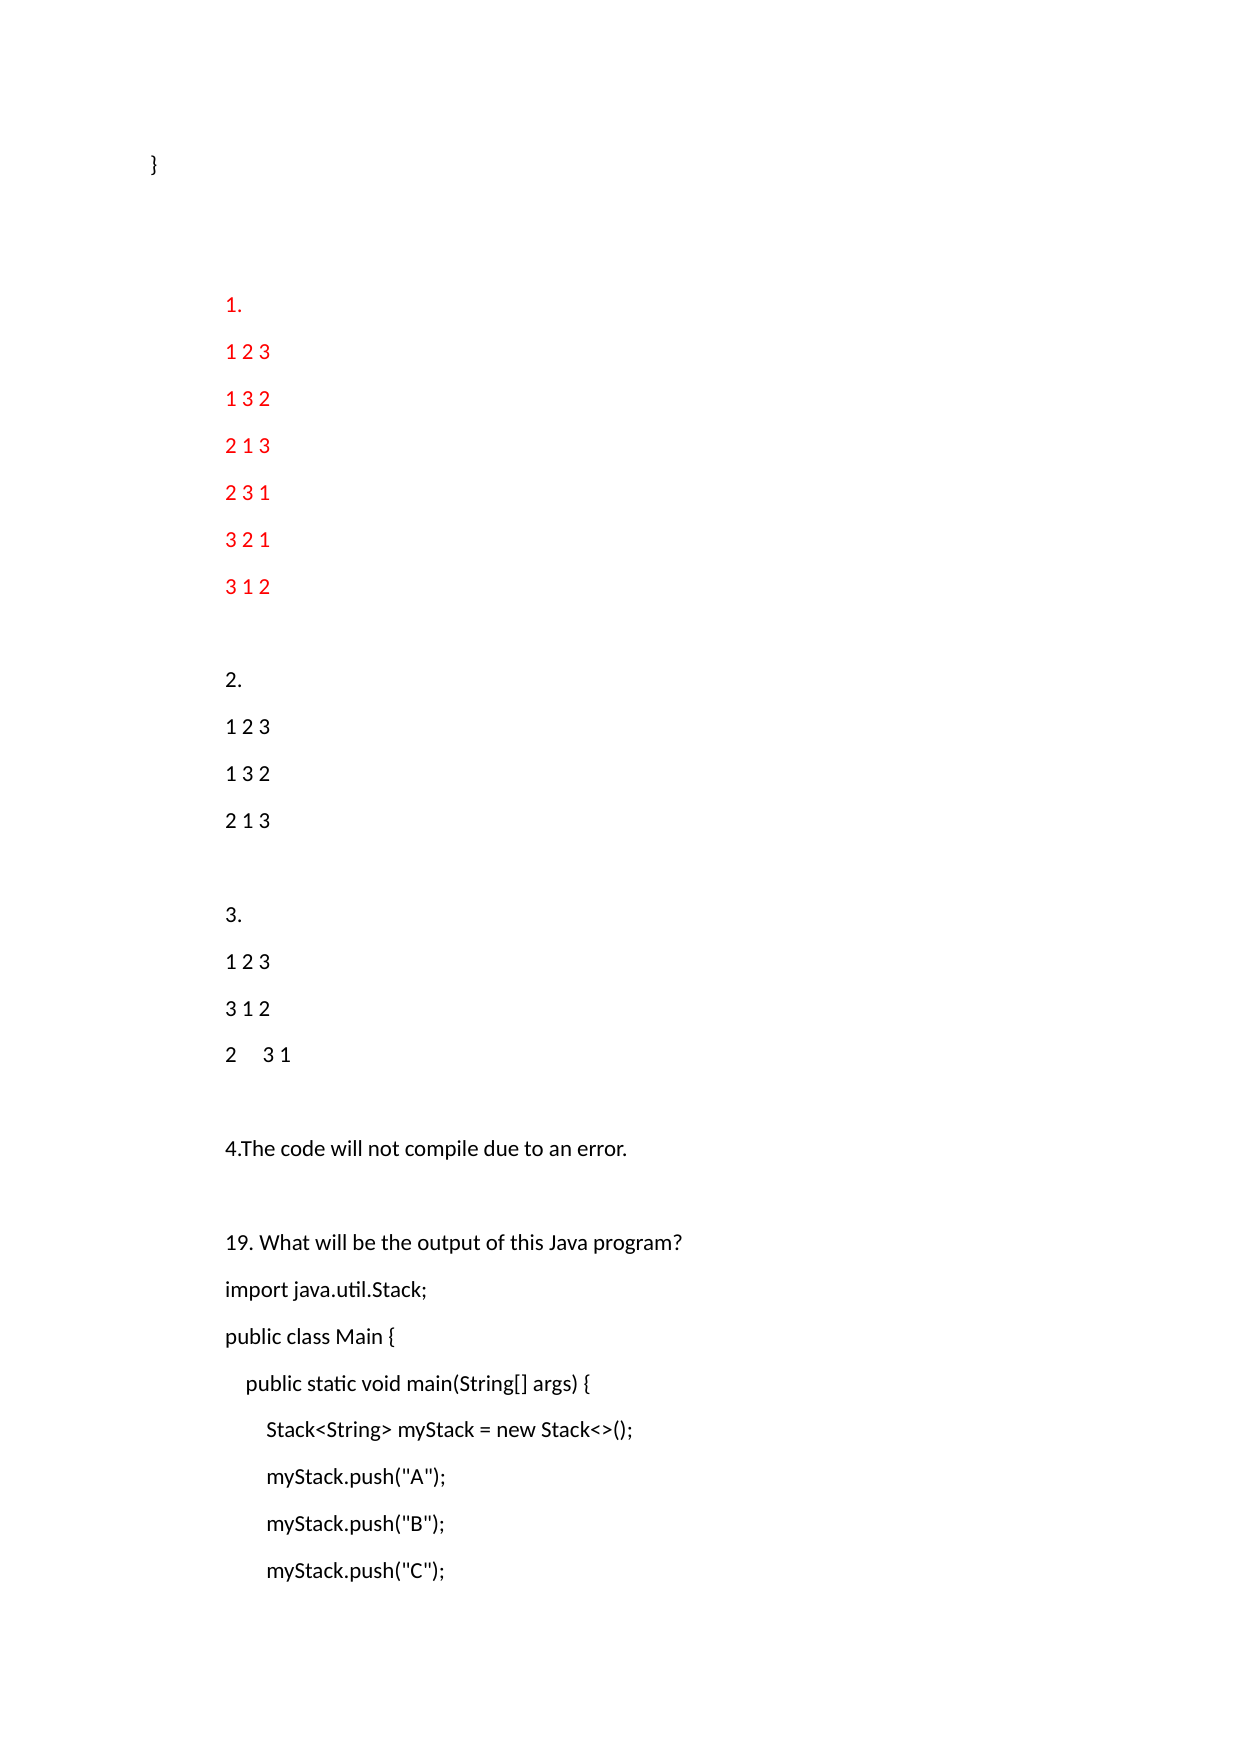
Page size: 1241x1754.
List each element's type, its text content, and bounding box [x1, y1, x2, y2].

text public class Main { [150, 1322, 1090, 1350]
text 2 3 1 [150, 478, 1090, 506]
text myStack.push("B"); [150, 1509, 1090, 1537]
text import java.util.Stack; [150, 1275, 1090, 1303]
list 3 1 [225, 1041, 1090, 1069]
text Stack<String> myStack = new Stack<>(); [150, 1416, 1090, 1444]
text myStack.push("A"); [150, 1462, 1090, 1491]
text 2 1 3 [150, 806, 1090, 834]
text 3 1 2 [150, 994, 1090, 1022]
text 1 3 2 [150, 759, 1090, 787]
text 1 2 3 [150, 712, 1090, 741]
text public static void main(String[] args) { [150, 1369, 1090, 1397]
text 2 1 3 [150, 431, 1090, 459]
text myStack.push("C"); [150, 1556, 1090, 1584]
text 1. [150, 291, 1090, 319]
text 19. What will be the output of this Java program? [150, 1228, 1090, 1256]
text 4.The code will not compile due to an error. [150, 1134, 1090, 1162]
text 1 2 3 [150, 947, 1090, 975]
text 3 2 1 [150, 525, 1090, 553]
text 3 1 2 [150, 572, 1090, 600]
text 3. [150, 900, 1090, 928]
text 1 3 2 [150, 384, 1090, 412]
text 1 2 3 [150, 337, 1090, 366]
text } [150, 150, 1090, 178]
text 2. [150, 666, 1090, 694]
